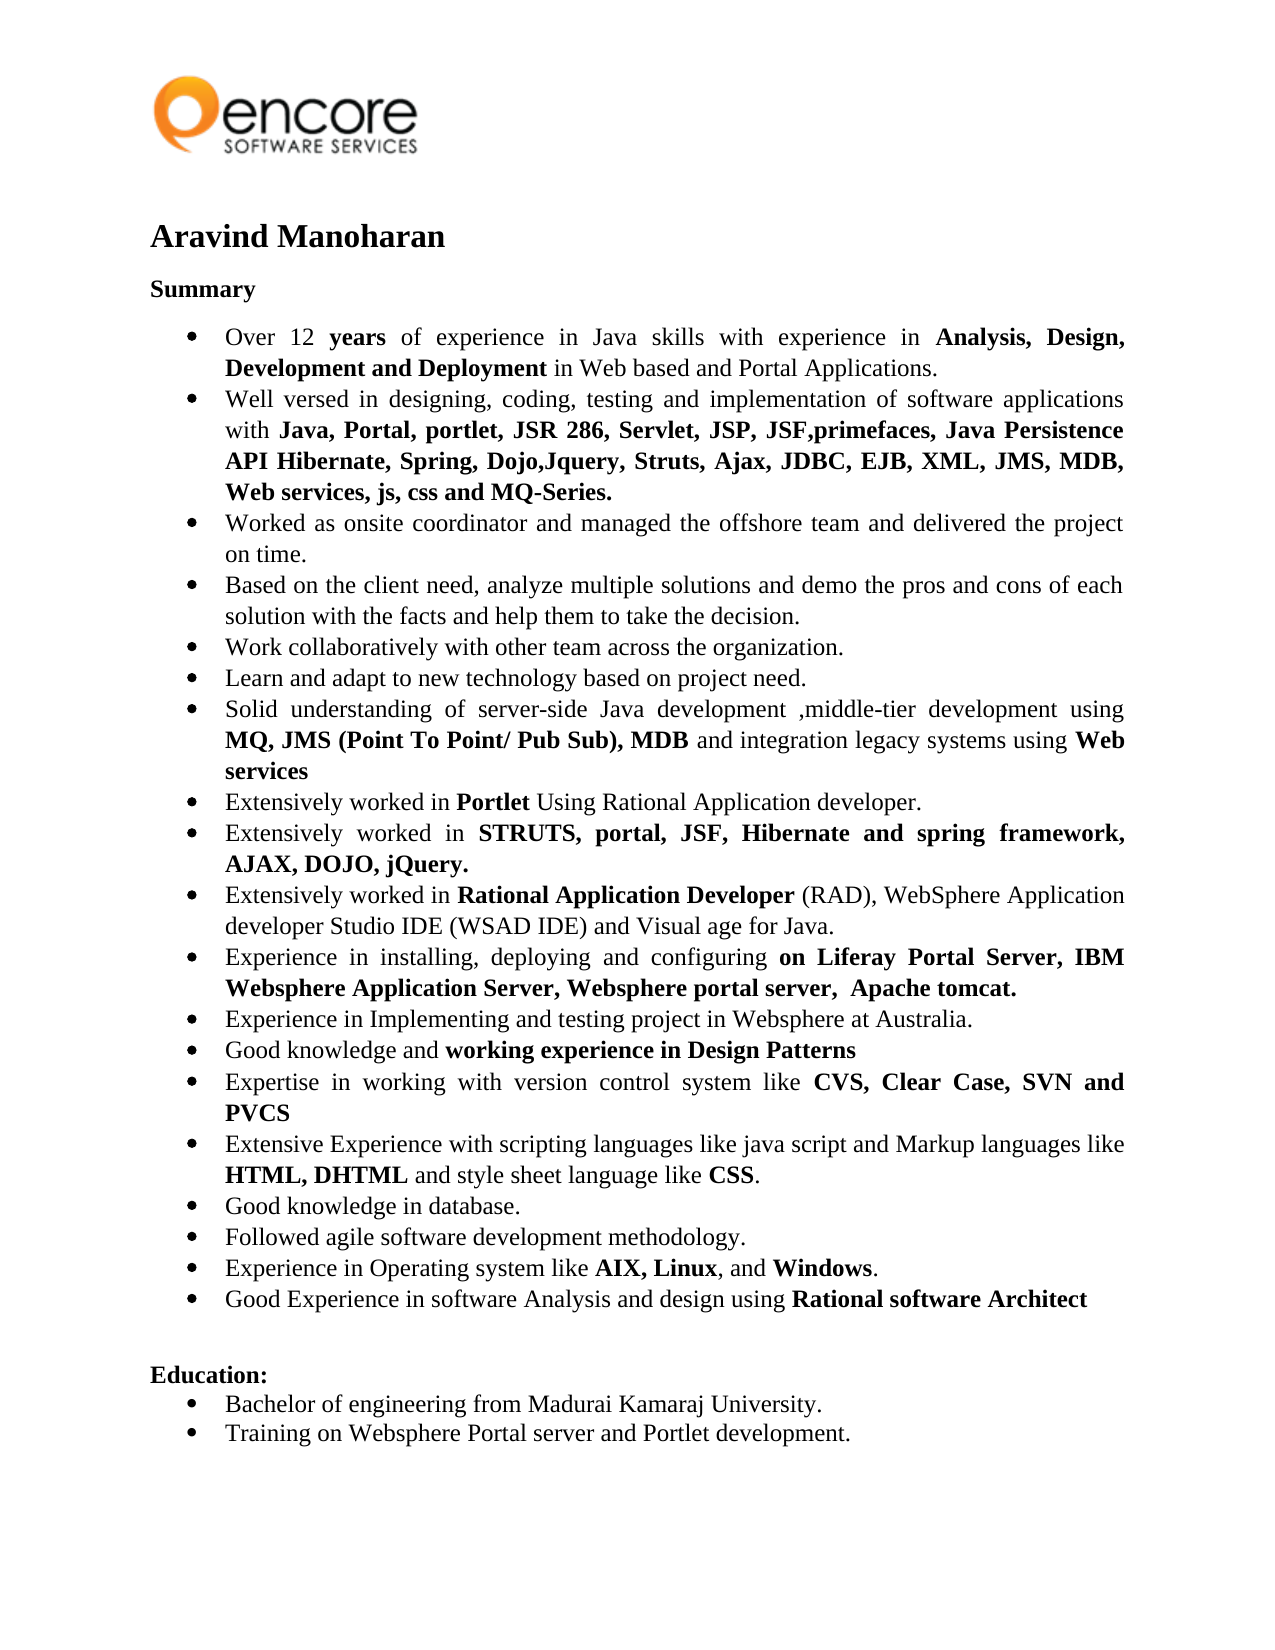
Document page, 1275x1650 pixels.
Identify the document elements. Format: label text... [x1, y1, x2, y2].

list Expertise in working with version control system like CVS, Clear Case, SVN and PVCS [187, 1067, 1125, 1126]
list Over 12 years of experience in Java skills with experience in Analysis, Design, Development and Deployment in Web based and Portal Applications. [187, 322, 1125, 381]
list Extensively worked in STRUTS, portal, JSF, Hibernate and spring framework, AJAX, DOJO, jQuery. [187, 818, 1125, 878]
list Well versed in designing, coding, testing and implementation of software applications with Java, Portal, portlet, JSR 286, Servlet, JSP, JSF,primefaces, Java Persistence API Hibernate, Spring, Dojo,Jquery, Struts, Ajax, JDBC, EJB, XML, JMS, MDB, Web services, js, css and MQ-Series. [187, 384, 1125, 506]
text Summary [150, 274, 1125, 303]
list Bachelor of engineering from Madurai Kamaraj University. [187, 1389, 1125, 1418]
list Solid understanding of server-side Java development ,middle-tier development using MQ, JMS (Point To Point/ Pub Sub), MDB and integration legacy systems using Web services [187, 694, 1125, 785]
list Followed agile software development methodology. [187, 1222, 1125, 1251]
list Training on Websphere Portal server and Portlet development. [187, 1418, 1125, 1447]
list Experience in Implementing and testing project in Websphere at Australia. [187, 1004, 1125, 1033]
list Experience in installing, deploying and configuring on Liferay Portal Server, IBM Websphere Application Server, Websphere portal server, Apache tomcat. [187, 942, 1125, 1002]
list Good Experience in software Analysis and design using Rational software Architect [187, 1284, 1125, 1313]
text Education: [150, 1360, 1125, 1389]
list Extensive Experience with scripting languages like java script and Markup languages like HTML, DHTML and style sheet language like CSS. [187, 1129, 1125, 1188]
list Worked as onsite coordinator and managed the offshore team and delivered the project on time. [187, 508, 1125, 568]
text Aravind Manoharan [150, 216, 1125, 254]
list Based on the client need, analyze multiple solutions and demo the pros and cons of each solution with the facts and help them to take the decision. [187, 570, 1125, 630]
list Good knowledge and working experience in Design Patterns [187, 1036, 1125, 1064]
list Extensively worked in Portlet Using Rational Application developer. [187, 787, 1125, 816]
list Extensively worked in Rational Application Developer (RAD), WebSphere Application developer Studio IDE (WSAD IDE) and Visual age for Java. [187, 880, 1125, 940]
picture [150, 75, 424, 158]
list Good knowledge in database. [187, 1191, 1125, 1219]
list Work collaboratively with other team across the organization. [187, 632, 1125, 661]
list Learn and adapt to new technology based on project need. [187, 663, 1125, 692]
list Experience in Operating system like AIX, Linux, and Windows. [187, 1253, 1125, 1282]
